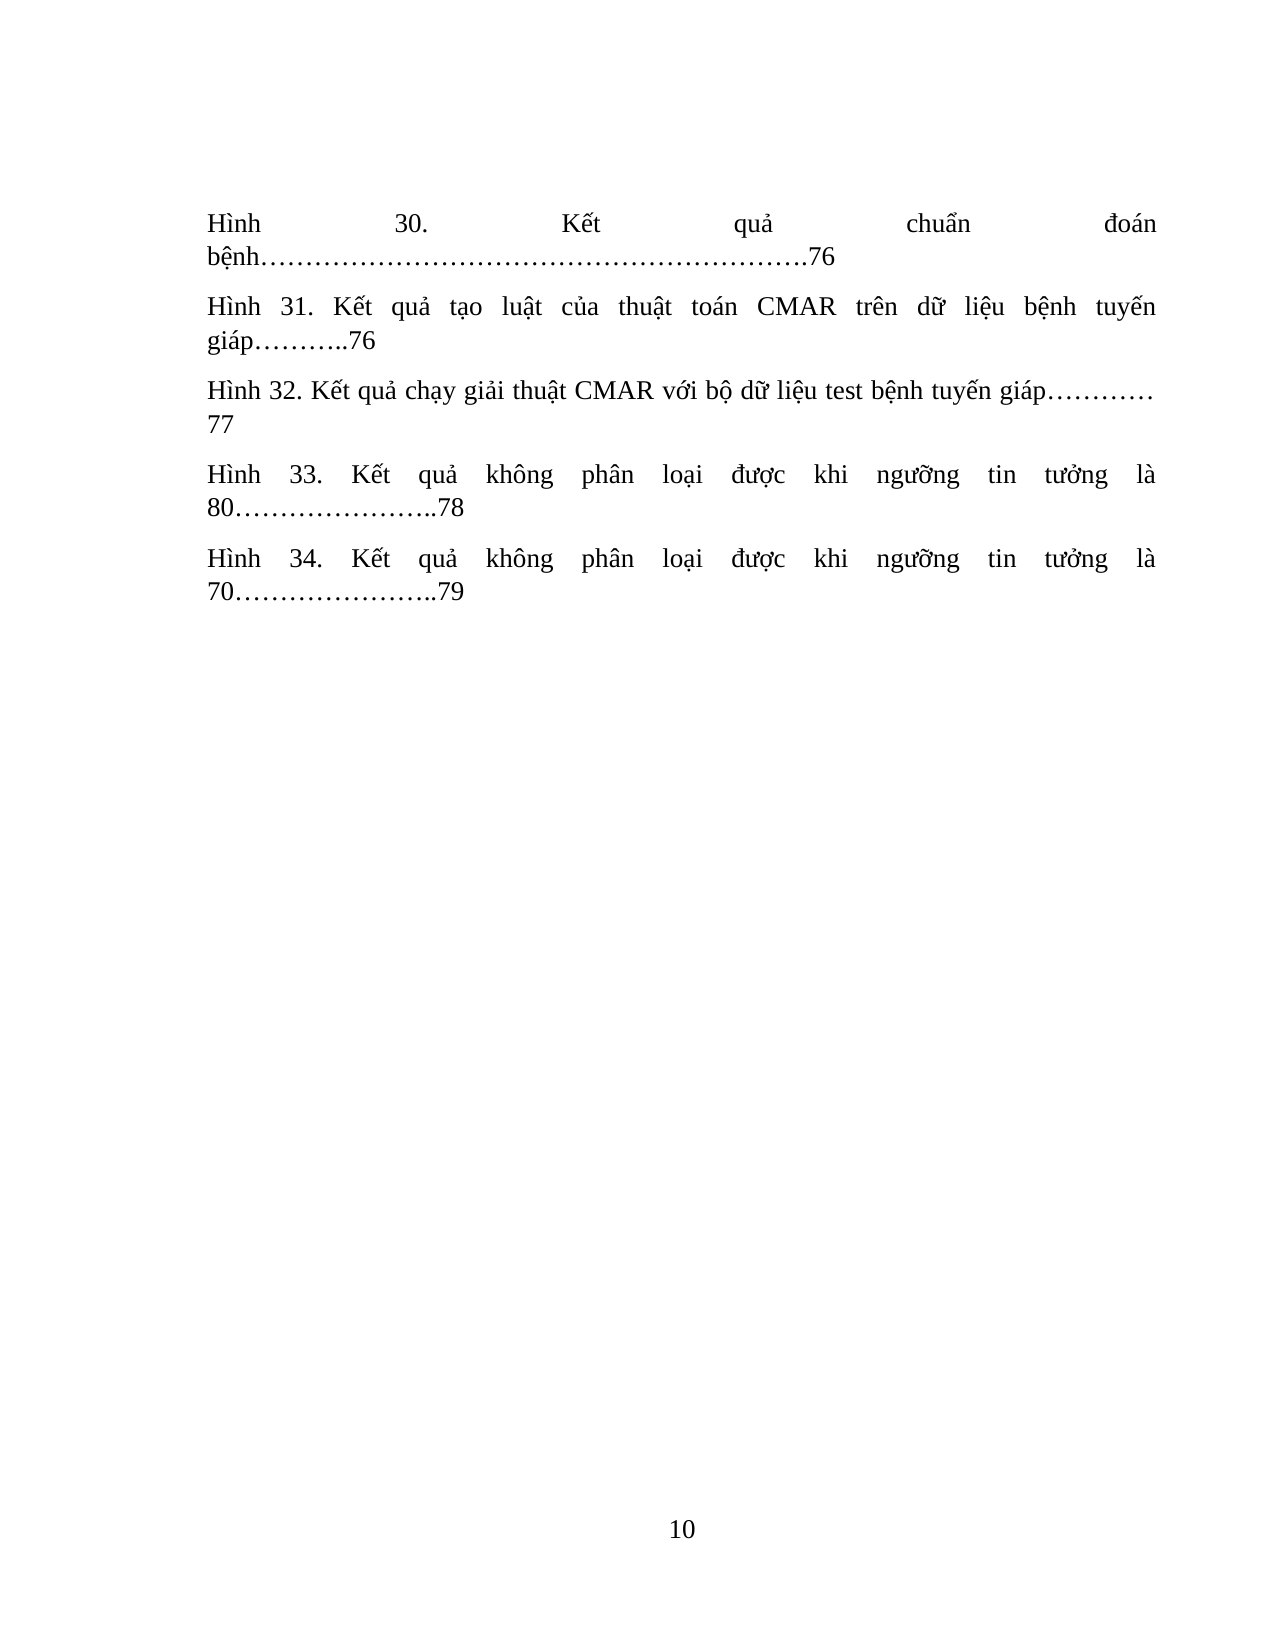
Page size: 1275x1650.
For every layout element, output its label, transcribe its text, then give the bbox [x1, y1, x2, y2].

text Hình 32. Kết quả chạy giải thuật CMAR với bộ dữ liệu test bệnh tuyến giáp…………77 [207, 374, 1157, 439]
text Hình 33. Kết quả không phân loại được khi ngưỡng tin tưởng là 80…………………..78 [207, 458, 1157, 523]
text Hình 34. Kết quả không phân loại được khi ngưỡng tin tưởng là 70…………………..79 [207, 542, 1157, 606]
text Hình 31. Kết quả tạo luật của thuật toán CMAR trên dữ liệu bệnh tuyến giáp………..76 [207, 291, 1157, 355]
text Hình 30. Kết quả chuẩn đoán bệnh…………………………………………………….76 [207, 207, 1157, 271]
